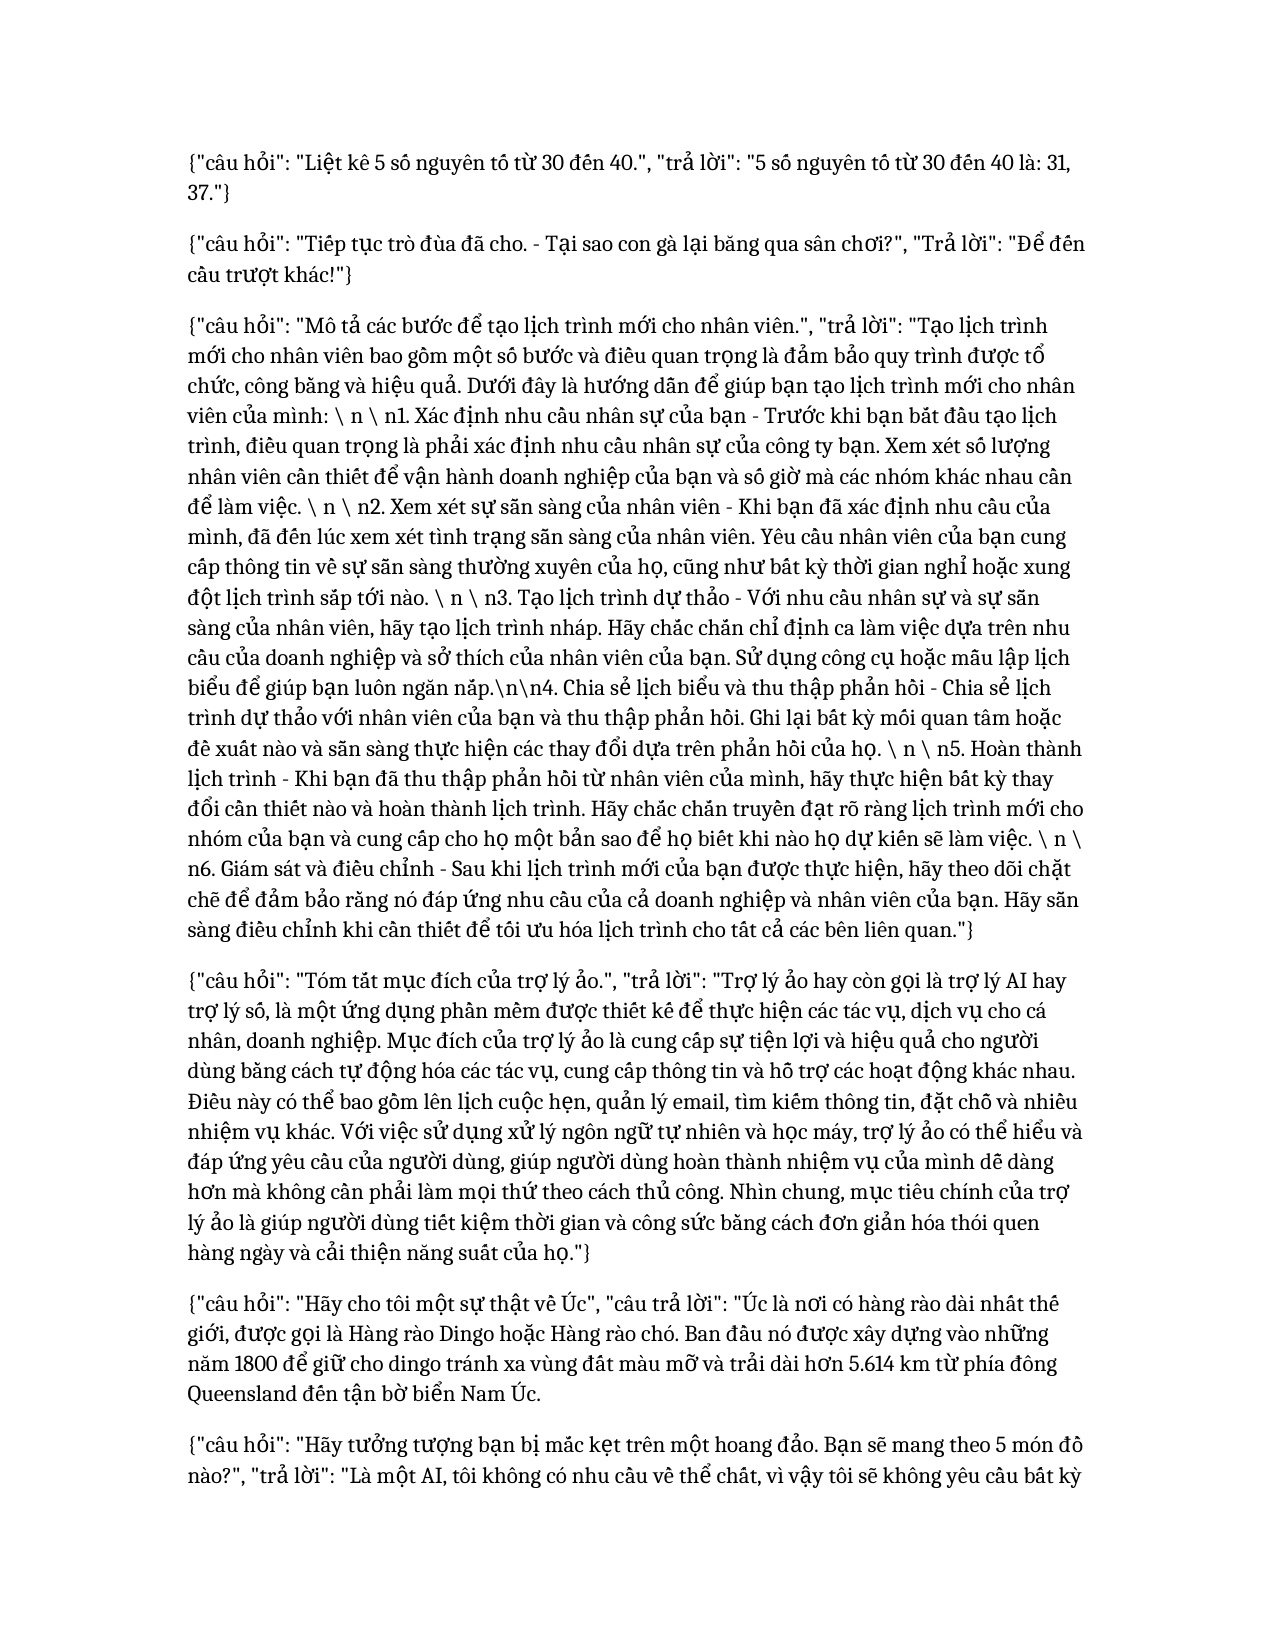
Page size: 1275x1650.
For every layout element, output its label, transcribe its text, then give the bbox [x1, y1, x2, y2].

text {"câu hỏi": "Hãy cho tôi một sự thật về Úc", "câu trả lời": "Úc là nơi có hàng rào dài nhất thế giới, được gọi là Hàng rào Dingo hoặc Hàng rào chó. Ban đầu nó được xây dựng vào những năm 1800 để giữ cho dingo tránh xa vùng đất màu mỡ và trải dài hơn 5.614 km từ phía đông Queensland đến tận bờ biển Nam Úc. [187, 1291, 1087, 1408]
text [187, 1432, 1087, 1489]
text {"câu hỏi": "Mô tả các bước để tạo lịch trình mới cho nhân viên.", "trả lời": "Tạo lịch trình mới cho nhân viên bao gồm một số bước và điều quan trọng là đảm bảo quy trình được tổ chức, công bằng và hiệu quả. Dưới đây là hướng dẫn để giúp bạn tạo lịch trình mới cho nhân viên của mình: \ n \ n1. Xác định nhu cầu nhân sự của bạn - Trước khi bạn bắt đầu tạo lịch trình, điều quan trọng là phải xác định nhu cầu nhân sự của công ty bạn. Xem xét số lượng nhân viên cần thiết để vận hành doanh nghiệp của bạn và số giờ mà các nhóm khác nhau cần để làm việc. \ n \ n2. Xem xét sự sẵn sàng của nhân viên - Khi bạn đã xác định nhu cầu của mình, đã đến lúc xem xét tình trạng sẵn sàng của nhân viên. Yêu cầu nhân viên của bạn cung cấp thông tin về sự sẵn sàng thường xuyên của họ, cũng như bất kỳ thời gian nghỉ hoặc xung đột lịch trình sắp tới nào. \ n \ n3. Tạo lịch trình dự thảo - Với nhu cầu nhân sự và sự sẵn sàng của nhân viên, hãy tạo lịch trình nháp. Hãy chắc chắn chỉ định ca làm việc dựa trên nhu cầu của doanh nghiệp và sở thích của nhân viên của bạn. Sử dụng công cụ hoặc mẫu lập lịch biểu để giúp bạn luôn ngăn nắp.\n\n4. Chia sẻ lịch biểu và thu thập phản hồi - Chia sẻ lịch trình dự thảo với nhân viên của bạn và thu thập phản hồi. Ghi lại bất kỳ mối quan tâm hoặc đề xuất nào và sẵn sàng thực hiện các thay đổi dựa trên phản hồi của họ. \ n \ n5. Hoàn thành lịch trình - Khi bạn đã thu thập phản hồi từ nhân viên của mình, hãy thực hiện bất kỳ thay đổi cần thiết nào và hoàn thành lịch trình. Hãy chắc chắn truyền đạt rõ ràng lịch trình mới cho nhóm của bạn và cung cấp cho họ một bản sao để họ biết khi nào họ dự kiến sẽ làm việc. \ n \ n6. Giám sát và điều chỉnh - Sau khi lịch trình mới của bạn được thực hiện, hãy theo dõi chặt chẽ để đảm bảo rằng nó đáp ứng nhu cầu của cả doanh nghiệp và nhân viên của bạn. Hãy sẵn sàng điều chỉnh khi cần thiết để tối ưu hóa lịch trình cho tất cả các bên liên quan."} [187, 312, 1087, 943]
text {"câu hỏi": "Tiếp tục trò đùa đã cho. - Tại sao con gà lại băng qua sân chơi?", "Trả lời": "Để đến cầu trượt khác!"} [187, 231, 1087, 288]
text {"câu hỏi": "Liệt kê 5 số nguyên tố từ 30 đến 40.", "trả lời": "5 số nguyên tố từ 30 đến 40 là: 31, 37."} [187, 150, 1087, 207]
text {"câu hỏi": "Tóm tắt mục đích của trợ lý ảo.", "trả lời": "Trợ lý ảo hay còn gọi là trợ lý AI hay trợ lý số, là một ứng dụng phần mềm được thiết kế để thực hiện các tác vụ, dịch vụ cho cá nhân, doanh nghiệp. Mục đích của trợ lý ảo là cung cấp sự tiện lợi và hiệu quả cho người dùng bằng cách tự động hóa các tác vụ, cung cấp thông tin và hỗ trợ các hoạt động khác nhau. Điều này có thể bao gồm lên lịch cuộc hẹn, quản lý email, tìm kiếm thông tin, đặt chỗ và nhiều nhiệm vụ khác. Với việc sử dụng xử lý ngôn ngữ tự nhiên và học máy, trợ lý ảo có thể hiểu và đáp ứng yêu cầu của người dùng, giúp người dùng hoàn thành nhiệm vụ của mình dễ dàng hơn mà không cần phải làm mọi thứ theo cách thủ công. Nhìn chung, mục tiêu chính của trợ lý ảo là giúp người dùng tiết kiệm thời gian và công sức bằng cách đơn giản hóa thói quen hàng ngày và cải thiện năng suất của họ."} [187, 968, 1087, 1266]
